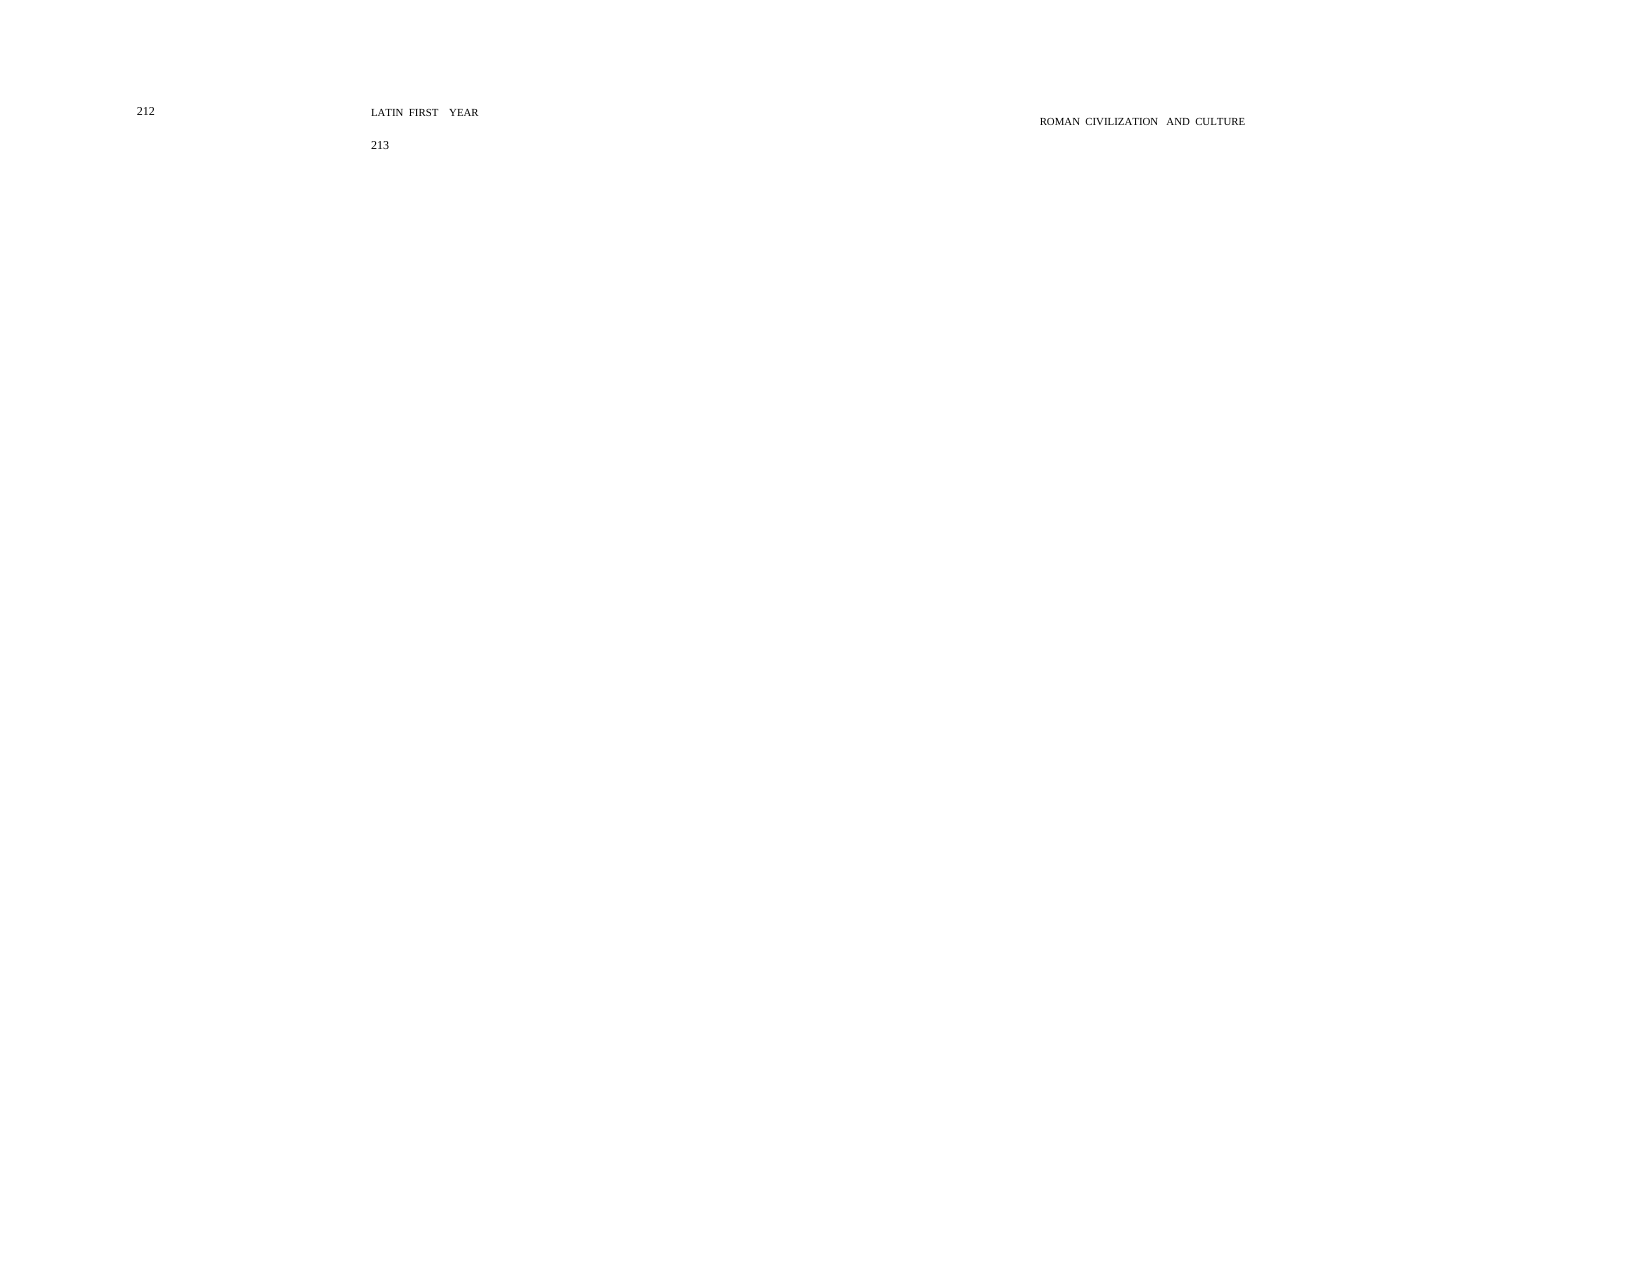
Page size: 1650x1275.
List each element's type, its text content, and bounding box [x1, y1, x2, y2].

text 212 LATIN FIRST YEAR ROMAN CIVILIZATION AND CULTURE 213 [137, 104, 1596, 152]
